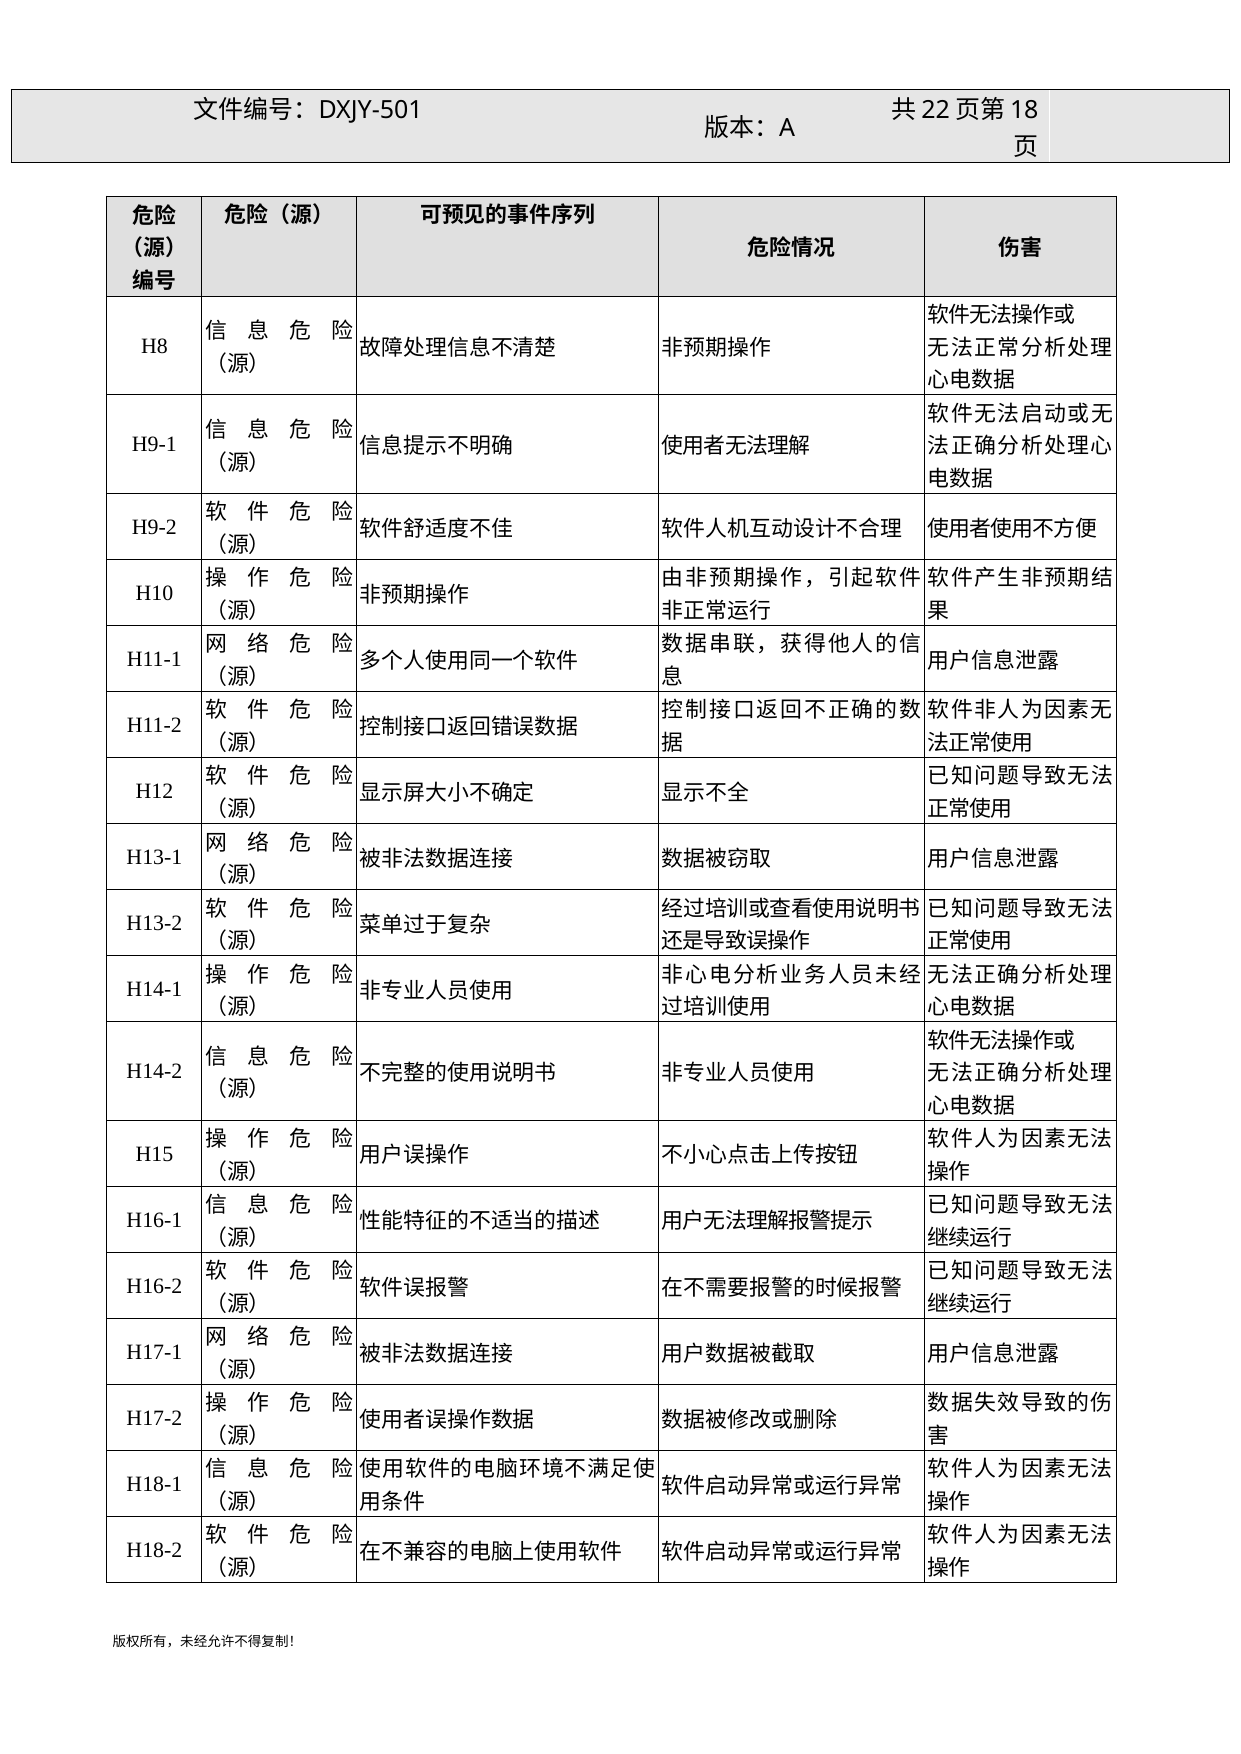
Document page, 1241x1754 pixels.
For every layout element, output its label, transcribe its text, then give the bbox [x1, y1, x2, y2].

table_cell 非预期操作 [357, 560, 658, 625]
table_cell 信息危险（源） [202, 1187, 356, 1252]
table_cell 经过培训或查看使用说明书还是导致误操作 [659, 890, 924, 955]
table_cell 软件人为因素无法操作 [925, 1451, 1116, 1516]
table_cell 在不需要报警的时候报警 [659, 1253, 924, 1318]
table_cell 软件无法操作或 无法正常分析处理心电数据 [925, 297, 1116, 394]
table_cell 用户信息泄露 [925, 824, 1116, 889]
table_cell 数据被窃取 [659, 824, 924, 889]
table_cell 非专业人员使用 [357, 956, 658, 1021]
table_cell H17-2 [107, 1385, 201, 1450]
table_cell 软件危险（源） [202, 890, 356, 955]
table_cell 软件舒适度不佳 [357, 494, 658, 559]
table_cell 操作危险（源） [202, 1385, 356, 1450]
table_cell H8 [107, 297, 201, 394]
table_cell H14-2 [107, 1022, 201, 1120]
table_cell H10 [107, 560, 201, 625]
table_cell 菜单过于复杂 [357, 890, 658, 955]
table_cell 软件人为因素无法操作 [925, 1121, 1116, 1186]
table_cell 使用者无法理解 [659, 395, 924, 493]
table_header 可预见的事件序列 [357, 197, 658, 296]
table_cell 非心电分析业务人员未经过培训使用 [659, 956, 924, 1021]
table_cell 软件误报警 [357, 1253, 658, 1318]
table_cell H17-1 [107, 1319, 201, 1384]
table_cell 已知问题导致无法正常使用 [925, 890, 1116, 955]
table_cell H13-1 [107, 824, 201, 889]
table_cell H9-2 [107, 494, 201, 559]
table_cell H13-2 [107, 890, 201, 955]
table_cell 软件无法操作或 无法正确分析处理心电数据 [925, 1022, 1116, 1120]
table_cell 用户数据被截取 [659, 1319, 924, 1384]
table_cell 软件无法启动或无法正确分析处理心电数据 [925, 395, 1116, 493]
table_cell 操作危险（源） [202, 1121, 356, 1186]
table_header 危险情况 [659, 197, 924, 296]
table_header 危险（源） 编号 [107, 197, 201, 296]
table_cell 在不兼容的电脑上使用软件 [357, 1517, 658, 1582]
table_cell 被非法数据连接 [357, 824, 658, 889]
table_cell H18-1 [107, 1451, 201, 1516]
table_cell 软件危险（源） [202, 1517, 356, 1582]
table_cell 软件启动异常或运行异常 [659, 1517, 924, 1582]
table_cell H16-1 [107, 1187, 201, 1252]
table_cell H9-1 [107, 395, 201, 493]
table_cell 性能特征的不适当的描述 [357, 1187, 658, 1252]
table_cell H15 [107, 1121, 201, 1186]
table_cell 网络危险（源） [202, 1319, 356, 1384]
table_cell 已知问题导致无法正常使用 [925, 758, 1116, 823]
table_cell 显示不全 [659, 758, 924, 823]
table_cell 用户无法理解报警提示 [659, 1187, 924, 1252]
table_cell 控制接口返回错误数据 [357, 692, 658, 757]
table_cell 软件危险（源） [202, 494, 356, 559]
table_cell 已知问题导致无法继续运行 [925, 1187, 1116, 1252]
table_cell 故障处理信息不清楚 [357, 297, 658, 394]
table_cell 信息危险（源） [202, 395, 356, 493]
table_cell 使用者误操作数据 [357, 1385, 658, 1450]
table_cell 非专业人员使用 [659, 1022, 924, 1120]
table_cell 使用者使用不方便 [925, 494, 1116, 559]
table_cell 非预期操作 [659, 297, 924, 394]
table_cell 软件危险（源） [202, 692, 356, 757]
table_cell 数据失效导致的伤害 [925, 1385, 1116, 1450]
table_header 危险（源） [202, 197, 356, 296]
table_cell 显示屏大小不确定 [357, 758, 658, 823]
table_cell 操作危险（源） [202, 560, 356, 625]
table_cell 控制接口返回不正确的数据 [659, 692, 924, 757]
table_cell 软件非人为因素无法正常使用 [925, 692, 1116, 757]
table_cell 用户误操作 [357, 1121, 658, 1186]
table_cell 数据串联，获得他人的信息 [659, 626, 924, 691]
table_cell 软件人为因素无法操作 [925, 1517, 1116, 1582]
table_cell H16-2 [107, 1253, 201, 1318]
table_cell 被非法数据连接 [357, 1319, 658, 1384]
table_cell H11-2 [107, 692, 201, 757]
table_cell 软件启动异常或运行异常 [659, 1451, 924, 1516]
table_cell 软件危险（源） [202, 1253, 356, 1318]
table_cell 不完整的使用说明书 [357, 1022, 658, 1120]
table_header 伤害 [925, 197, 1116, 296]
table_cell 软件危险（源） [202, 758, 356, 823]
table_cell 软件产生非预期结果 [925, 560, 1116, 625]
table_cell H18-2 [107, 1517, 201, 1582]
table_cell 信息危险（源） [202, 297, 356, 394]
table_cell 信息危险（源） [202, 1451, 356, 1516]
table_cell 操作危险（源） [202, 956, 356, 1021]
table_cell 无法正确分析处理心电数据 [925, 956, 1116, 1021]
table_cell 信息危险（源） [202, 1022, 356, 1120]
table_cell 用户信息泄露 [925, 1319, 1116, 1384]
table_cell 软件人机互动设计不合理 [659, 494, 924, 559]
table_cell 由非预期操作，引起软件非正常运行 [659, 560, 924, 625]
table_cell 使用软件的电脑环境不满足使用条件 [357, 1451, 658, 1516]
table_cell 已知问题导致无法继续运行 [925, 1253, 1116, 1318]
table_cell 信息提示不明确 [357, 395, 658, 493]
table_cell 网络危险（源） [202, 824, 356, 889]
table_cell 不小心点击上传按钮 [659, 1121, 924, 1186]
table_cell H11-1 [107, 626, 201, 691]
table_cell 网络危险（源） [202, 626, 356, 691]
table_cell 用户信息泄露 [925, 626, 1116, 691]
table_cell H14-1 [107, 956, 201, 1021]
table_cell 数据被修改或删除 [659, 1385, 924, 1450]
table_cell 多个人使用同一个软件 [357, 626, 658, 691]
table_cell H12 [107, 758, 201, 823]
